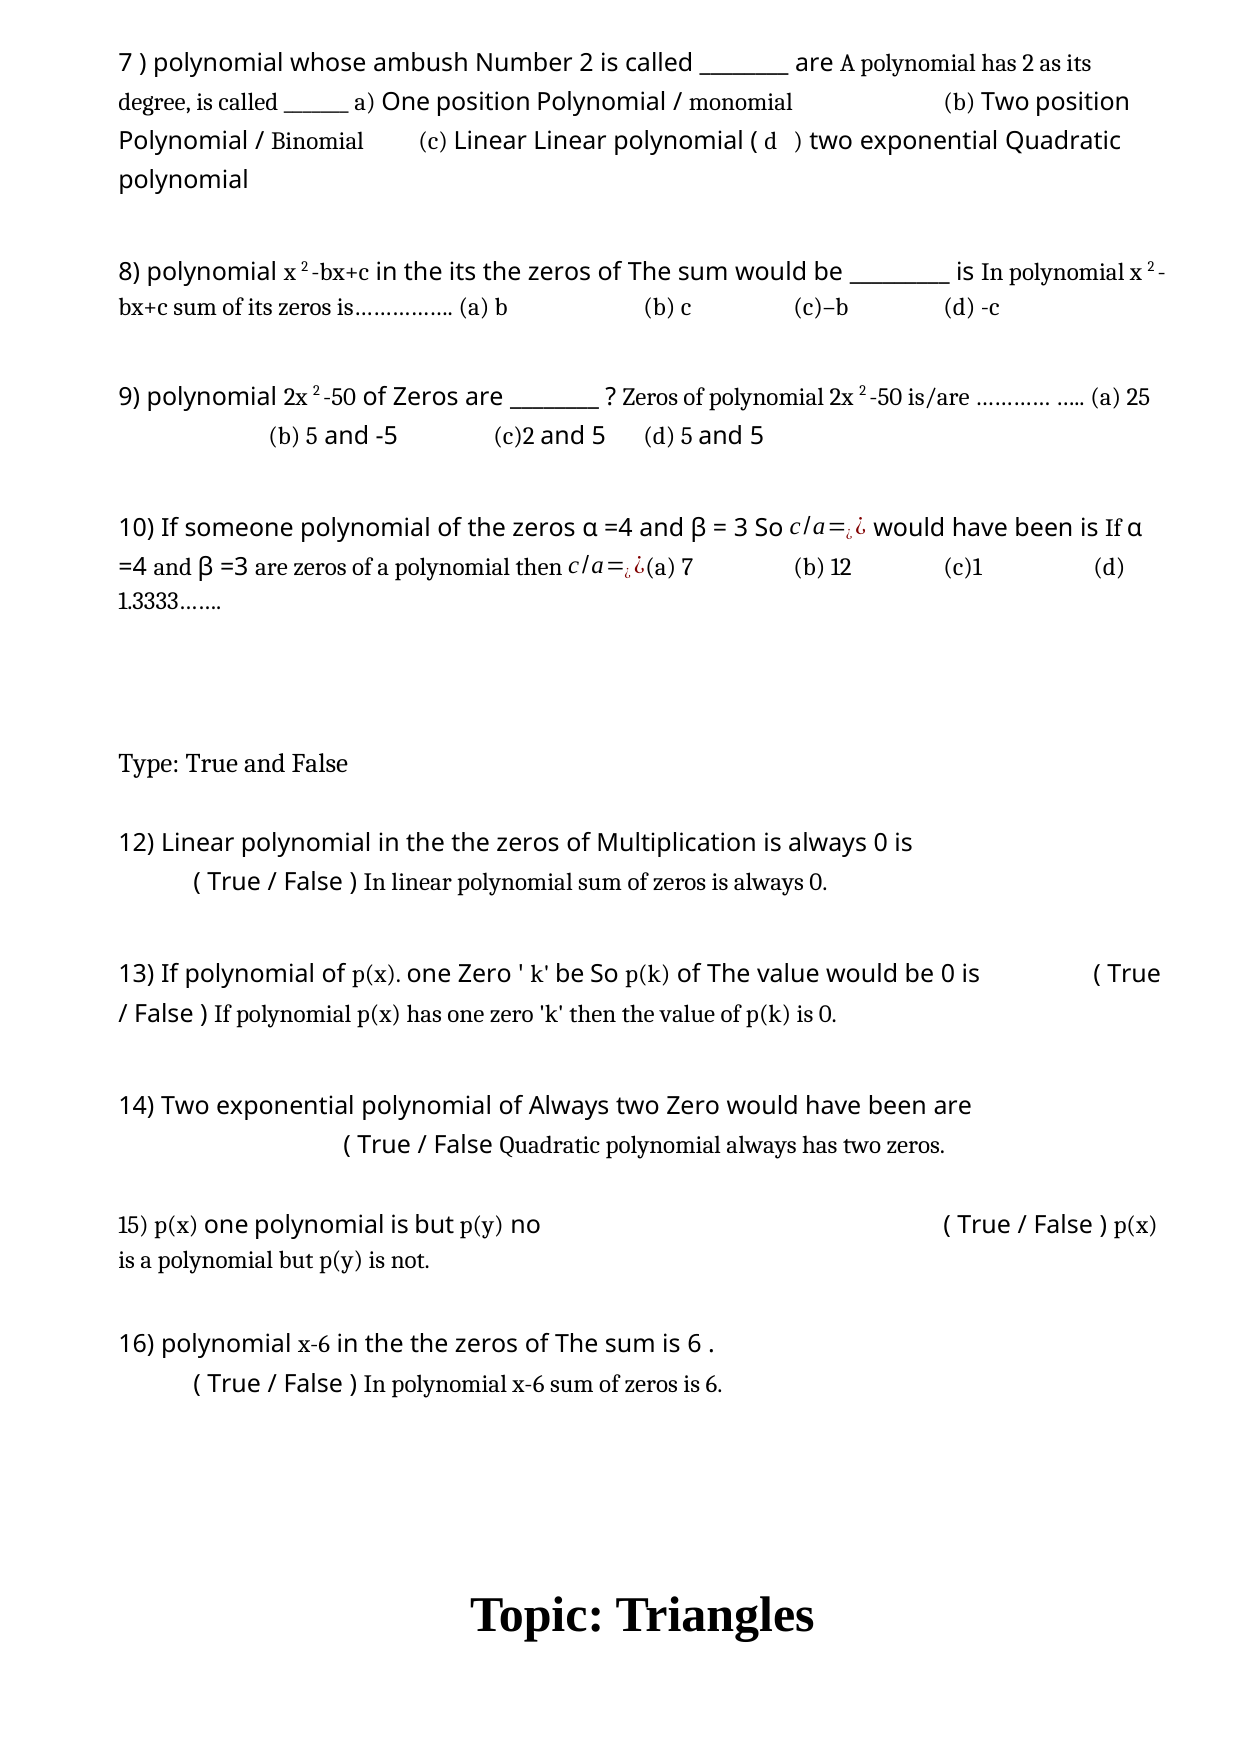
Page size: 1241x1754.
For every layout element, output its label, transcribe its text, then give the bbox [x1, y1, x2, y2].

subtitle 12) Linear polynomial in the the zeros of Multiplication is always 0 is​ ( True / False ) In linear polynomial sum of zeros is always 0. [118, 825, 1166, 898]
subtitle 14) Two exponential polynomial of Always two Zero would have been are​ ( True / False Quadratic polynomial always has two zeros. [118, 1087, 1166, 1161]
subtitle 8) polynomial x 2 -bx+c in the its the zeros of The sum would be _________ is​ In polynomial x 2 -bx+c sum of its zeros is……………. (a) b (b) c (c)–b (d) -c [118, 254, 1166, 321]
subtitle 7 ) polynomial whose ambush Number 2 is called ________​​ are​ A polynomial has 2 as its degree, is called _______ a) One position Polynomial / monomial (b) Two position Polynomial / Binomial (c) Linear Linear polynomial ( d ) two exponential Quadratic polynomial​ [118, 44, 1166, 196]
subtitle 9) polynomial 2x 2 -50 of Zeros are ________ ? Zeros of polynomial 2x 2 -50 is/are ………… ….. (a) 25 (b) 5 and -5 (c)2 and 5 (d) 5 and 5 [118, 378, 1166, 452]
subtitle 16) polynomial x-6 in the the zeros of The sum is 6 . ( True / False ) In polynomial x-6 sum of zeros is 6. [118, 1326, 1166, 1399]
subtitle 10) If someone polynomial of the zeros α =4 and β = 3 So would have been is​ If α =4 and β =3 are zeros of a polynomial then (a) 7 (b) 12 (c)1 (d) 1.3333……. [118, 510, 1166, 616]
subtitle Topic: Triangles [118, 1585, 1166, 1643]
subtitle Type: True and False [118, 748, 1166, 779]
subtitle 13) If polynomial of p(x). one Zero ' k' be So p(k) of The value would be 0 is​ ( True / False ) If polynomial p(x) has one zero 'k' then the value of p(k) is 0. [118, 956, 1166, 1029]
subtitle 15) p(x) one polynomial is but p(y) no​ ( True / False ) p(x) is a polynomial but p(y) is not. [118, 1207, 1166, 1274]
